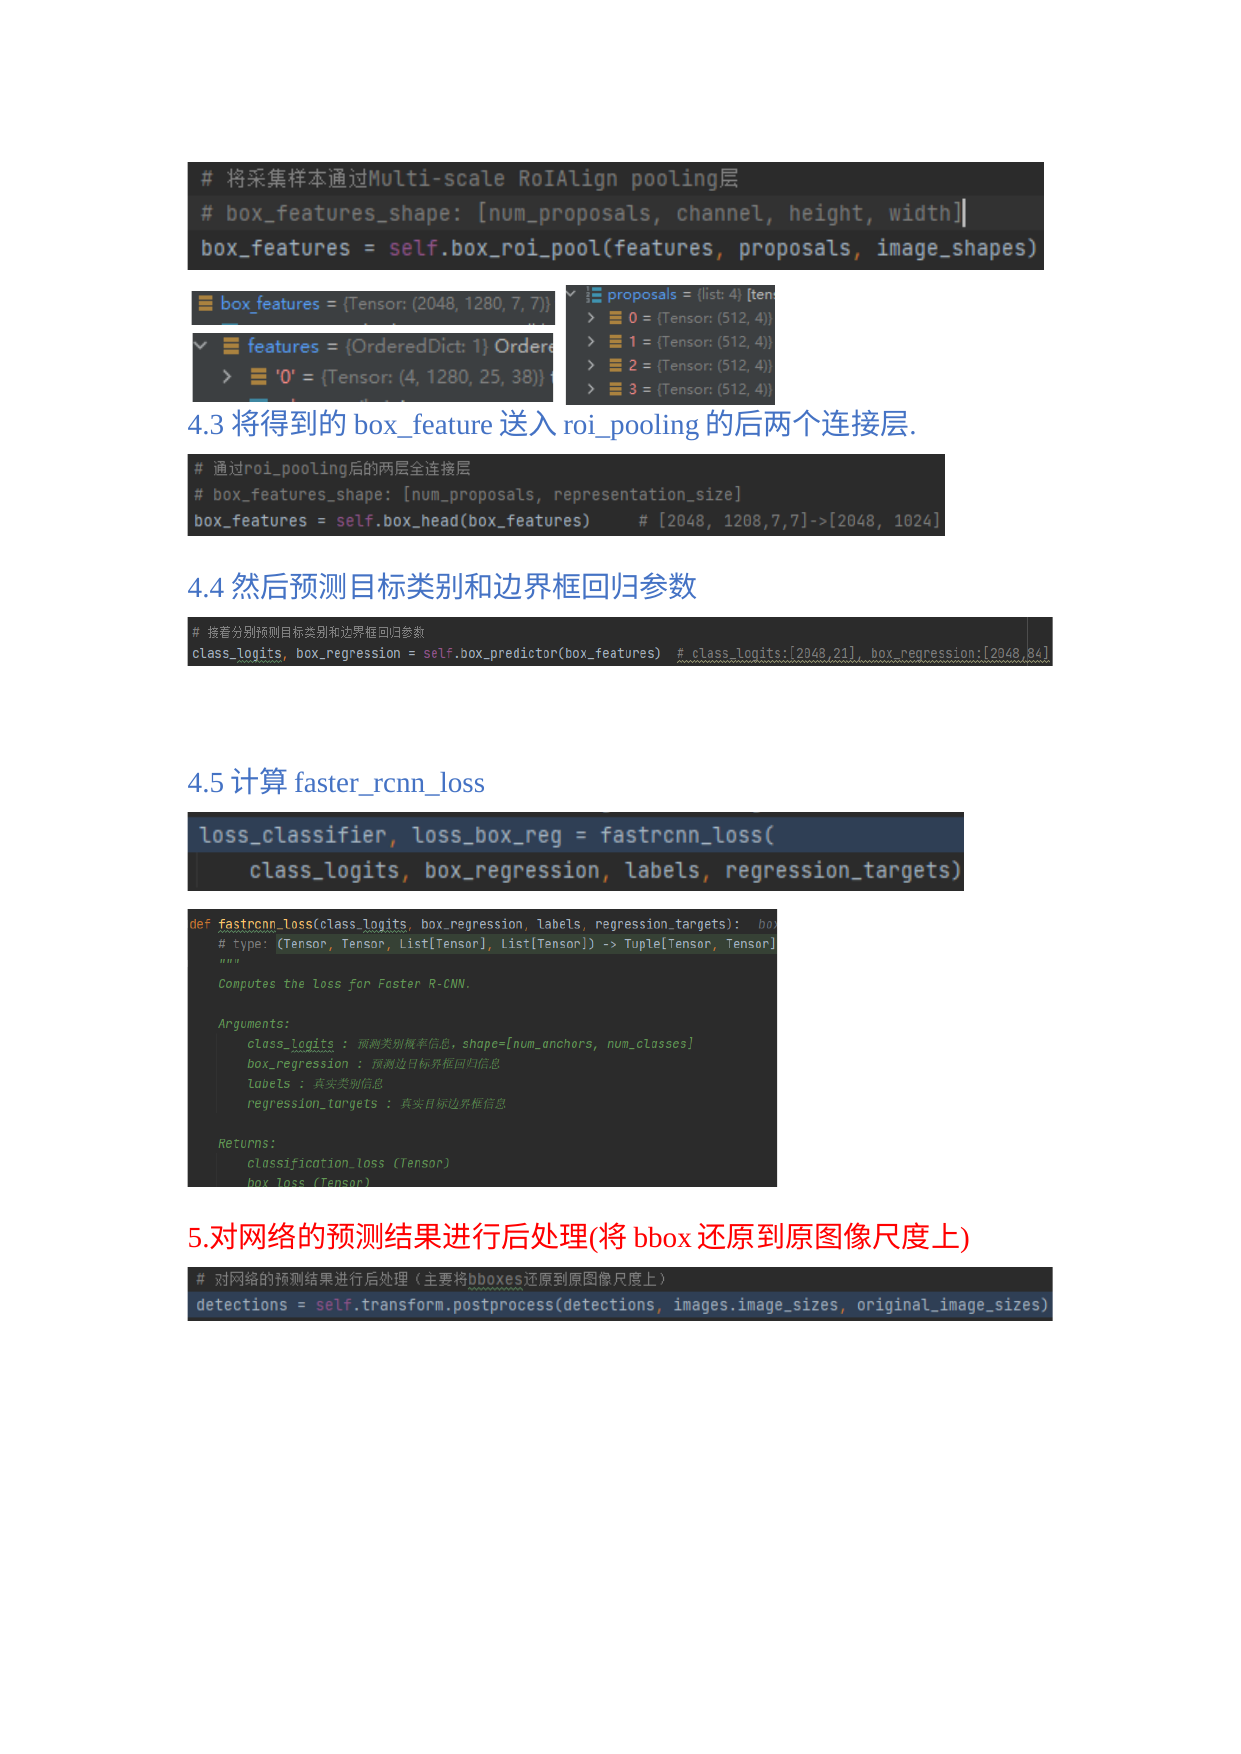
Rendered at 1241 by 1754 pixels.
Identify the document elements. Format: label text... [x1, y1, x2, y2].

picture [565, 285, 775, 405]
picture [187, 909, 778, 1187]
picture [187, 1267, 1053, 1321]
picture [191, 291, 556, 325]
text 4.5计算faster_rcnn_loss [187, 747, 1053, 812]
picture [187, 617, 1053, 666]
text 5.对网络的预测结果进行后处理(将bbox还原到原图像尺度上) [187, 1202, 1053, 1267]
text 4.3 将得到的box_feature送入roi_pooling的后两个连接层. [187, 389, 1053, 454]
text 4.4 然后预测目标类别和边界框回归参数 [187, 552, 1053, 617]
picture [192, 333, 554, 402]
picture [187, 454, 945, 536]
picture [187, 162, 1044, 270]
picture [187, 812, 964, 891]
